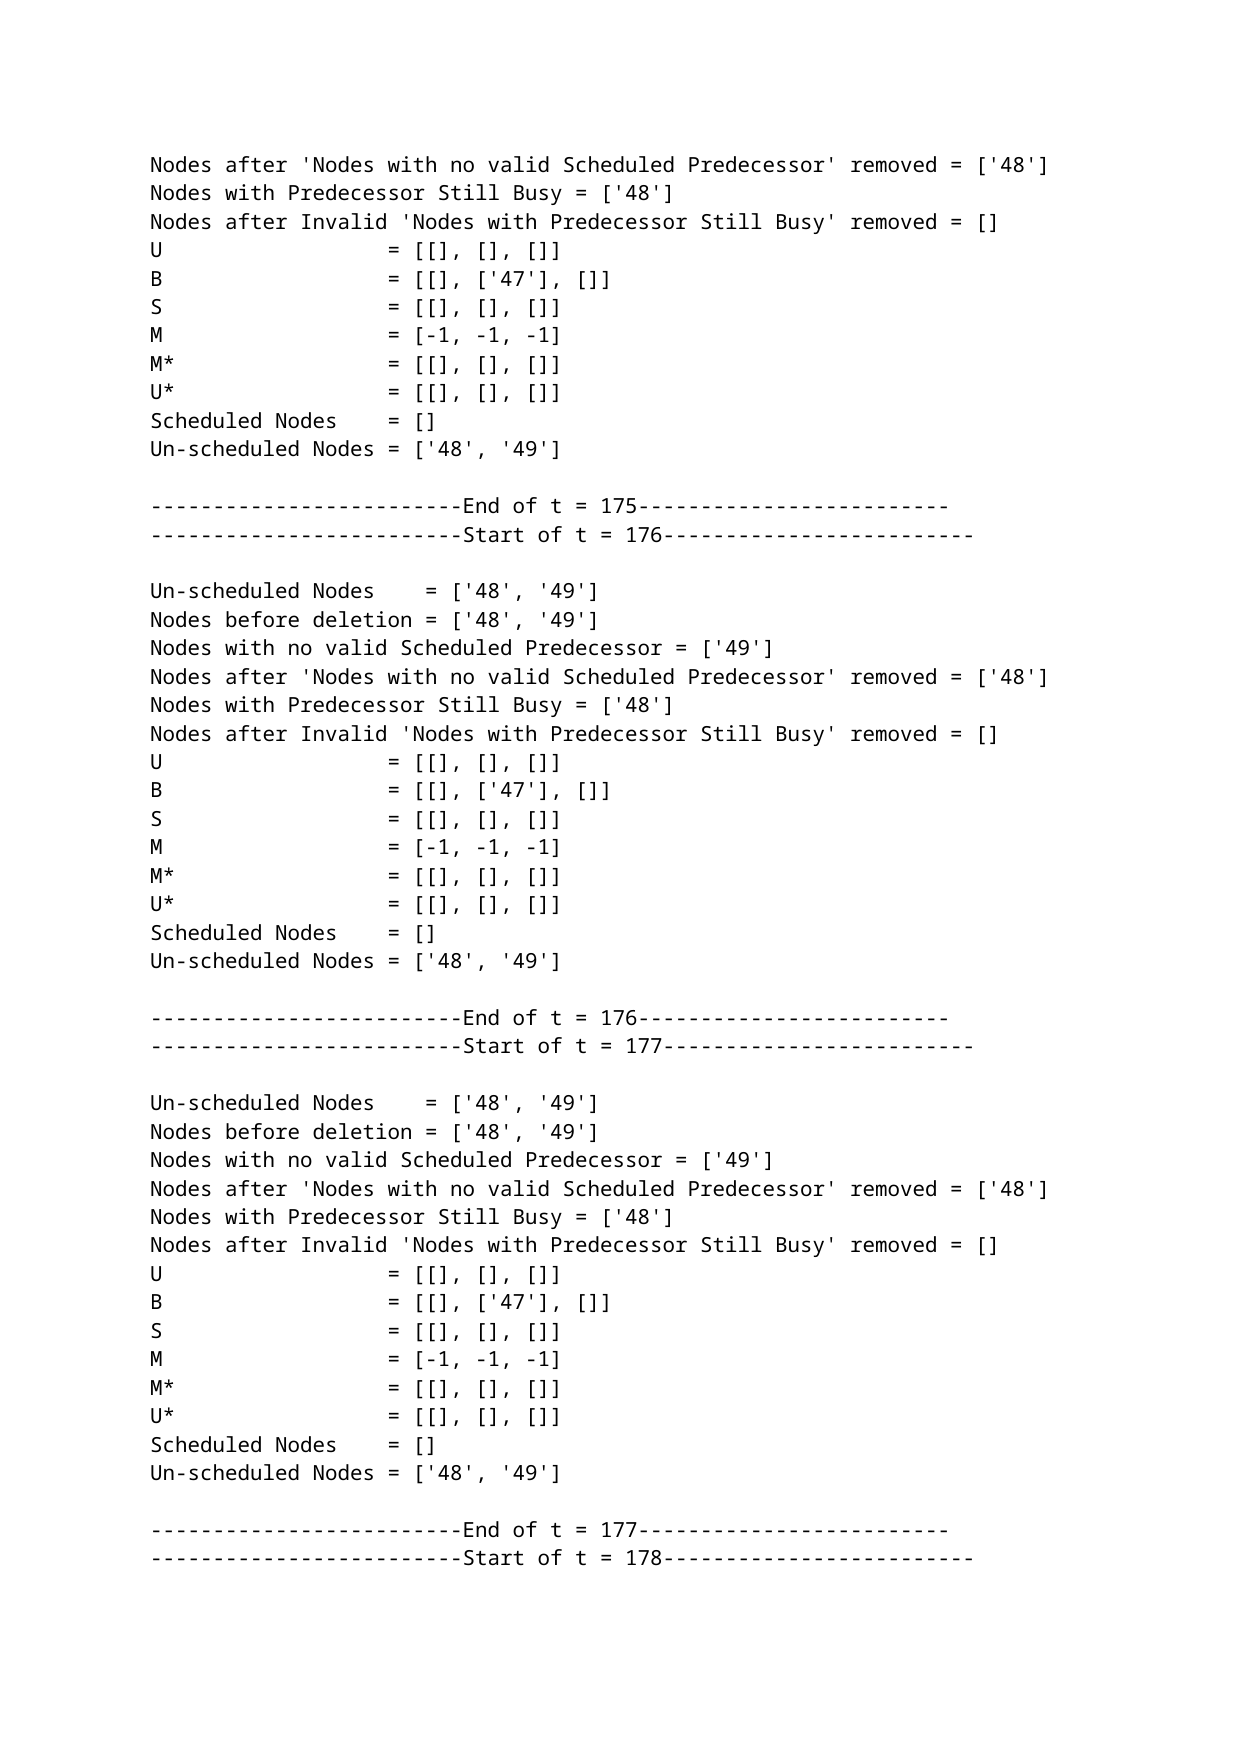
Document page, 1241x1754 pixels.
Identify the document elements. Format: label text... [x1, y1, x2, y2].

text Un-scheduled Nodes = ['48', '49'] [150, 434, 1090, 463]
text Nodes after Invalid 'Nodes with Predecessor Still Busy' removed = [] [150, 207, 1090, 235]
text M* = [[], [], []] [150, 349, 1090, 377]
text S = [[], [], []] [150, 292, 1090, 321]
text U = [[], [], []] [150, 747, 1090, 776]
text Nodes with Predecessor Still Busy = ['48'] [150, 1202, 1090, 1231]
text Nodes after 'Nodes with no valid Scheduled Predecessor' removed = ['48'] [150, 150, 1090, 178]
text Scheduled Nodes = [] [150, 918, 1090, 946]
text B = [[], ['47'], []] [150, 264, 1090, 292]
text M* = [[], [], []] [150, 861, 1090, 889]
text B = [[], ['47'], []] [150, 776, 1090, 804]
text -------------------------End of t = 177------------------------- [150, 1515, 1090, 1543]
text Nodes with Predecessor Still Busy = ['48'] [150, 690, 1090, 719]
text U* = [[], [], []] [150, 377, 1090, 406]
text Nodes after 'Nodes with no valid Scheduled Predecessor' removed = ['48'] [150, 662, 1090, 690]
text M = [-1, -1, -1] [150, 321, 1090, 349]
text S = [[], [], []] [150, 1316, 1090, 1344]
text -------------------------Start of t = 178------------------------- [150, 1543, 1090, 1572]
text Nodes after Invalid 'Nodes with Predecessor Still Busy' removed = [] [150, 719, 1090, 747]
text Nodes with no valid Scheduled Predecessor = ['49'] [150, 1145, 1090, 1174]
text Nodes with no valid Scheduled Predecessor = ['49'] [150, 633, 1090, 662]
text M* = [[], [], []] [150, 1373, 1090, 1401]
text U = [[], [], []] [150, 235, 1090, 264]
text U = [[], [], []] [150, 1259, 1090, 1287]
text Scheduled Nodes = [] [150, 406, 1090, 434]
text -------------------------End of t = 175------------------------- [150, 491, 1090, 520]
text Un-scheduled Nodes = ['48', '49'] [150, 1458, 1090, 1487]
text Nodes before deletion = ['48', '49'] [150, 605, 1090, 633]
text U* = [[], [], []] [150, 1401, 1090, 1430]
text Nodes with Predecessor Still Busy = ['48'] [150, 178, 1090, 207]
text Un-scheduled Nodes = ['48', '49'] [150, 1088, 1090, 1117]
text -------------------------End of t = 176------------------------- [150, 1003, 1090, 1032]
text Un-scheduled Nodes = ['48', '49'] [150, 577, 1090, 605]
text -------------------------Start of t = 177------------------------- [150, 1032, 1090, 1060]
text -------------------------Start of t = 176------------------------- [150, 520, 1090, 548]
text Scheduled Nodes = [] [150, 1430, 1090, 1458]
text S = [[], [], []] [150, 804, 1090, 832]
text Nodes before deletion = ['48', '49'] [150, 1117, 1090, 1145]
text M = [-1, -1, -1] [150, 832, 1090, 861]
text Nodes after 'Nodes with no valid Scheduled Predecessor' removed = ['48'] [150, 1174, 1090, 1202]
text Un-scheduled Nodes = ['48', '49'] [150, 946, 1090, 975]
text U* = [[], [], []] [150, 889, 1090, 918]
text B = [[], ['47'], []] [150, 1287, 1090, 1316]
text M = [-1, -1, -1] [150, 1344, 1090, 1373]
text Nodes after Invalid 'Nodes with Predecessor Still Busy' removed = [] [150, 1231, 1090, 1259]
